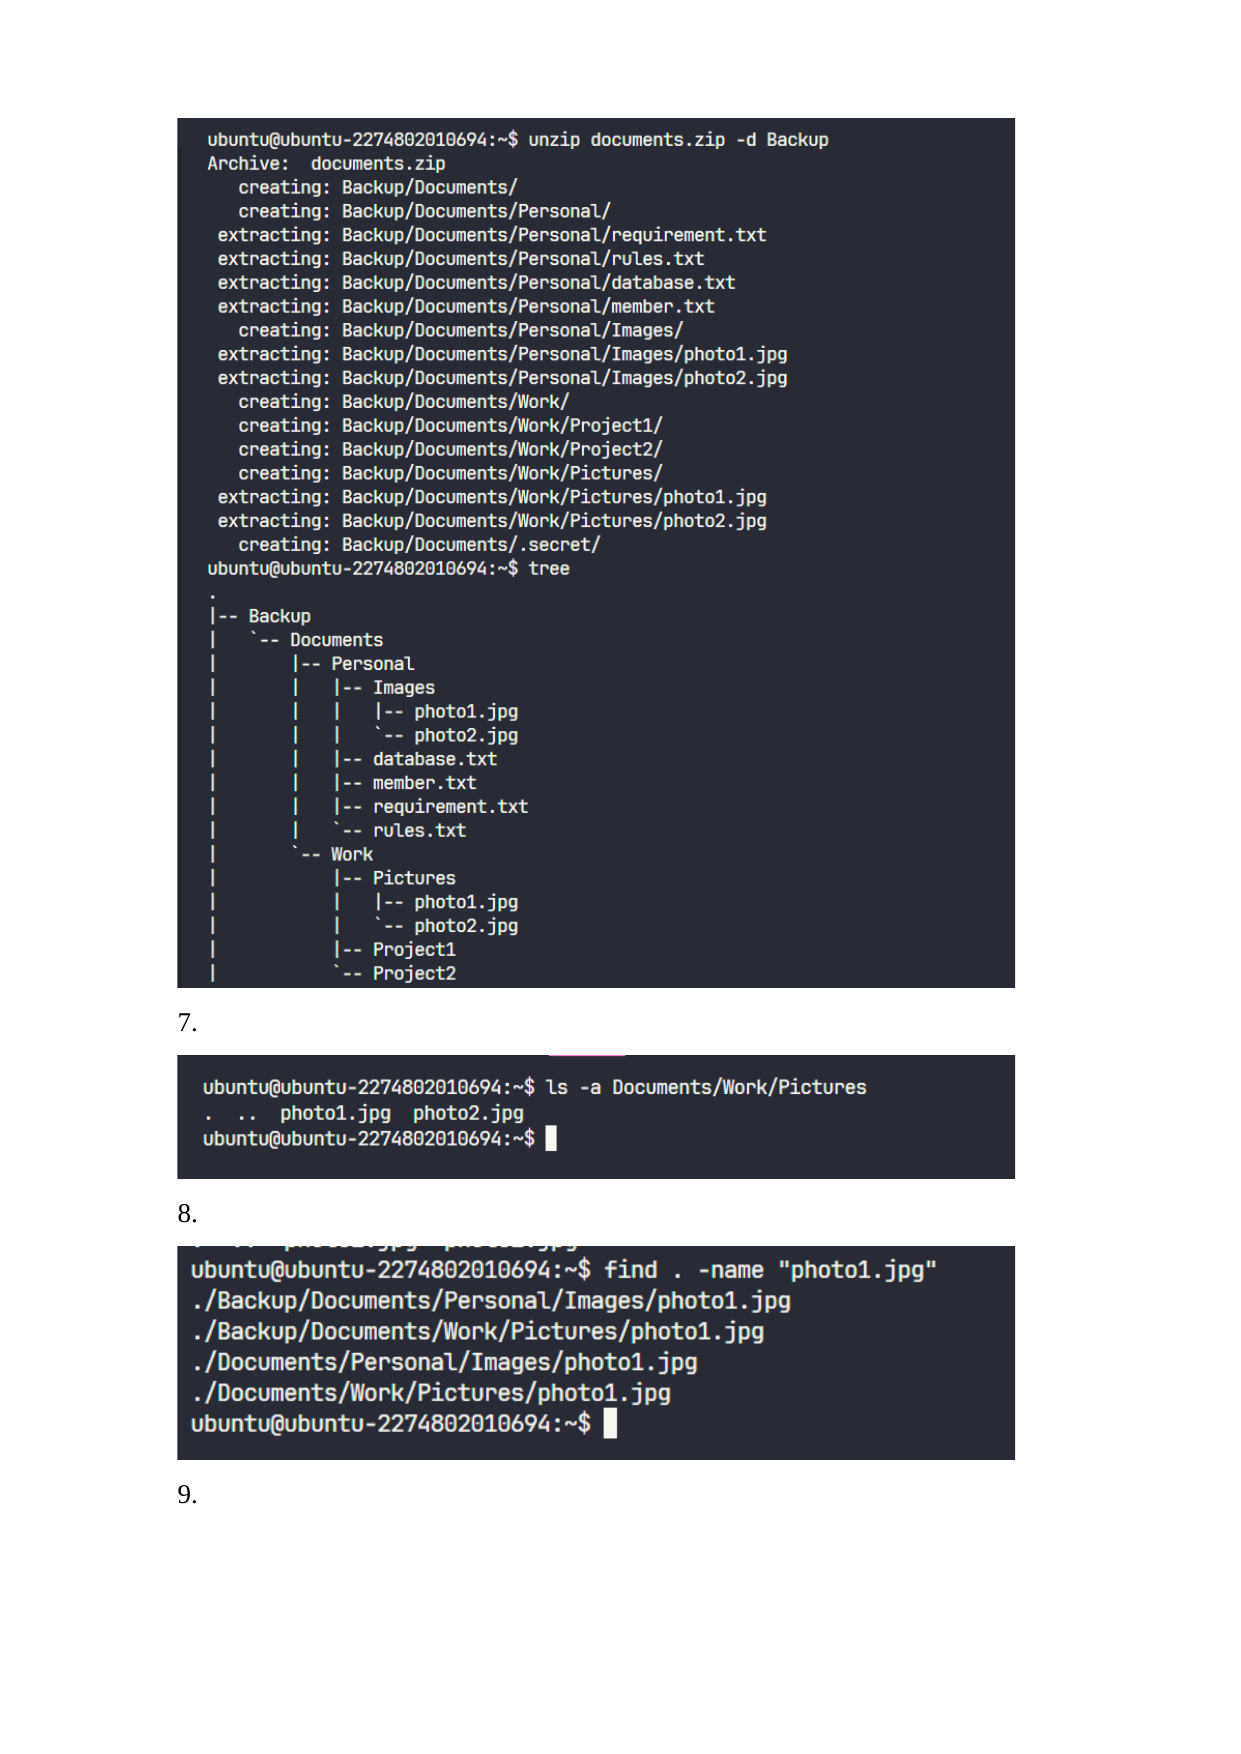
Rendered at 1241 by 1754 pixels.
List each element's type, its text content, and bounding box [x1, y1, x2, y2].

text 7. [177, 1006, 1015, 1037]
picture [177, 1055, 1016, 1179]
picture [177, 118, 1016, 988]
picture [177, 1246, 1016, 1460]
text 8. [177, 1197, 1015, 1228]
text 9. [177, 1479, 1015, 1510]
